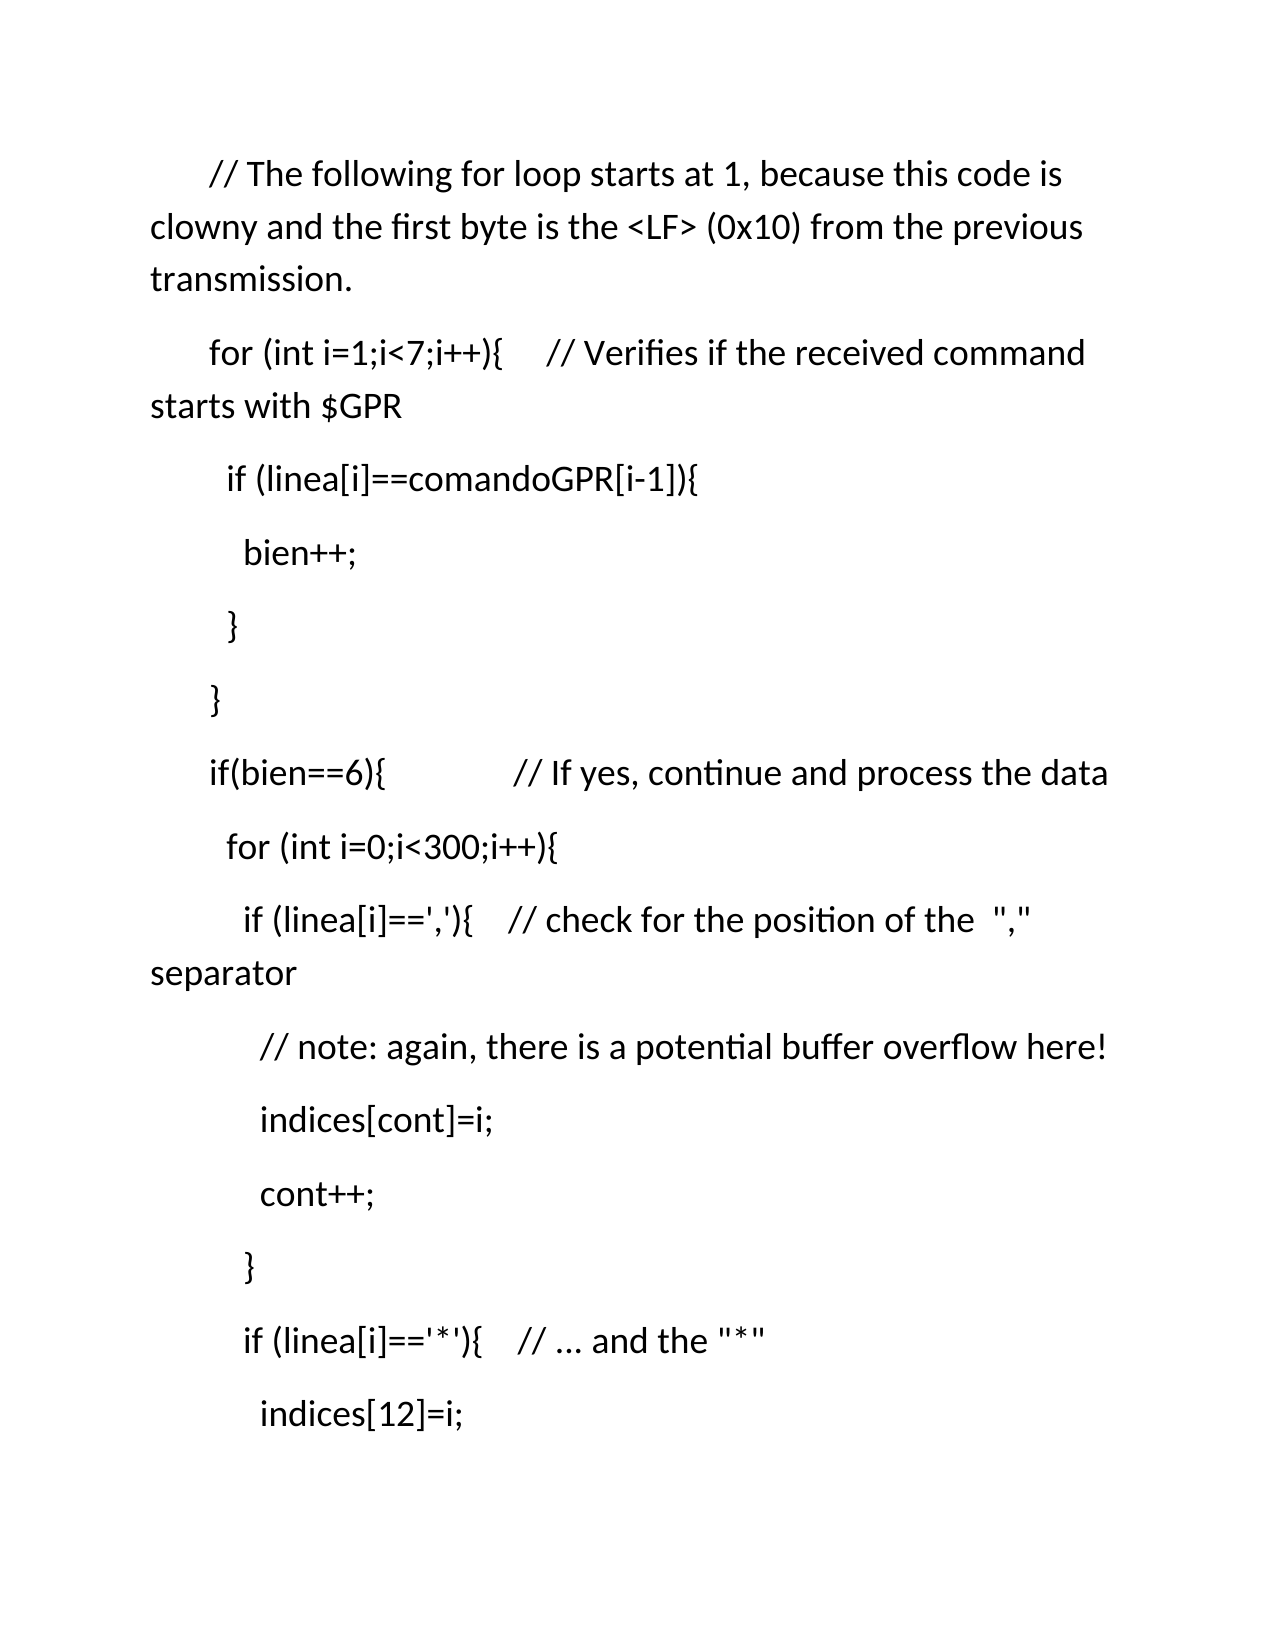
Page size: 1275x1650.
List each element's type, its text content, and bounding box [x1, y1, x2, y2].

text cont++; [150, 1170, 1125, 1216]
text // The following for loop starts at 1, because this code is clowny and the first byte is the <LF> (0x10) from the previous transmission. [150, 150, 1125, 301]
text bien++; [150, 529, 1125, 574]
text if (linea[i]==comandoGPR[i-1]){ [150, 455, 1125, 501]
text } [150, 676, 1125, 722]
text if (linea[i]==','){ // check for the position of the "," separator [150, 896, 1125, 995]
text indices[cont]=i; [150, 1096, 1125, 1142]
text for (int i=0;i<300;i++){ [150, 823, 1125, 869]
text } [150, 602, 1125, 648]
text } [150, 1243, 1125, 1289]
text if (linea[i]=='*'){ // ... and the "*" [150, 1317, 1125, 1363]
text if(bien==6){ // If yes, continue and process the data [150, 749, 1125, 795]
text indices[12]=i; [150, 1390, 1125, 1436]
text // note: again, there is a potential buffer overflow here! [150, 1023, 1125, 1068]
text for (int i=1;i<7;i++){ // Verifies if the received command starts with $GPR [150, 329, 1125, 427]
